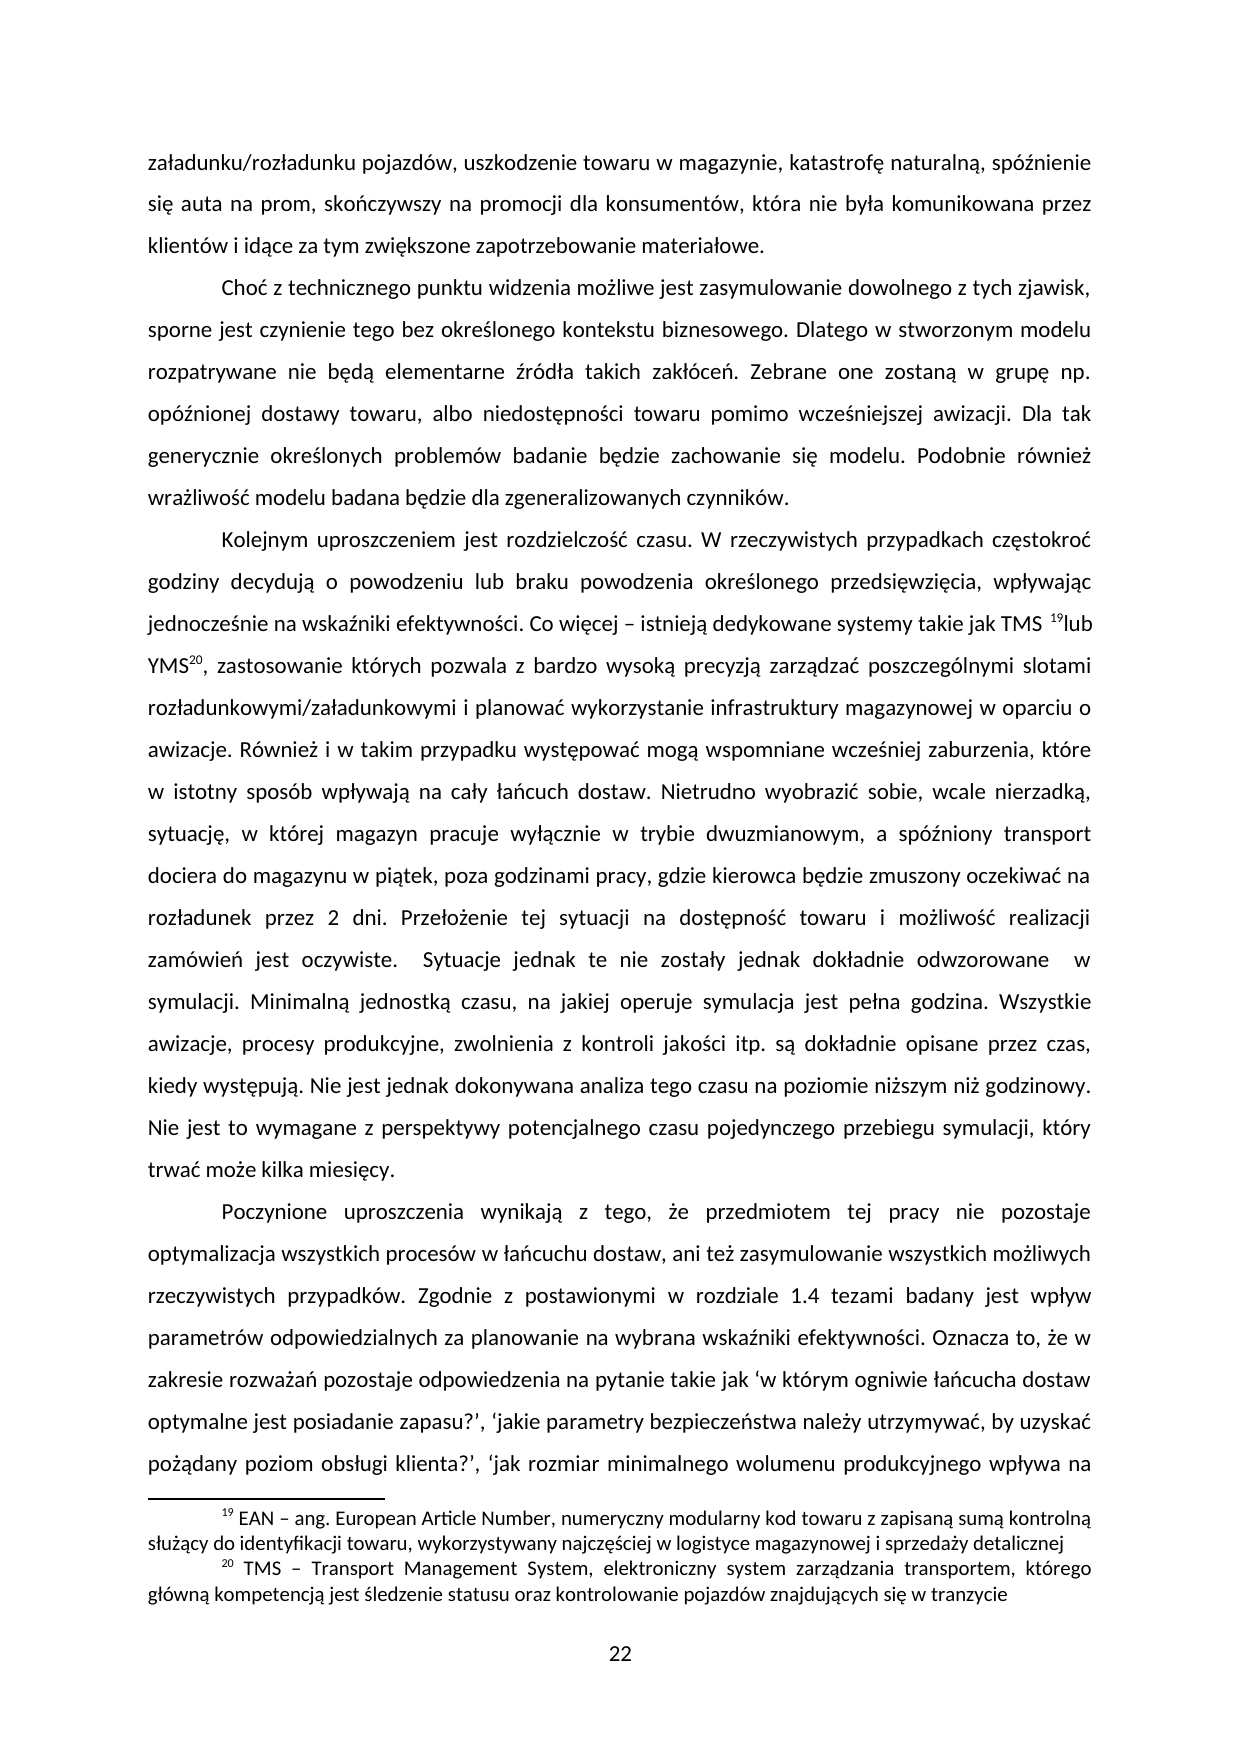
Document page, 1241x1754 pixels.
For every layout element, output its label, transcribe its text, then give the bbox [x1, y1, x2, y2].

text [148, 1197, 1093, 1477]
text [148, 148, 1093, 259]
text Kolejnym uproszczeniem jest rozdzielczość czasu. W rzeczywistych przypadkach częstokroć godziny decydują o powodzeniu lub braku powodzenia określonego przedsięwzięcia, wpływając jednocześnie na wskaźniki efektywności. Co więcej – istnieją dedykowane systemy takie jak TMS lub YMS, zastosowanie których pozwala z bardzo wysoką precyzją zarządzać poszczególnymi slotami rozładunkowymi/załadunkowymi i planować wykorzystanie infrastruktury magazynowej w oparciu o awizacje. Również i w takim przypadku występować mogą wspomniane wcześniej zaburzenia, które w istotny sposób wpływają na cały łańcuch dostaw. Nietrudno wyobrazić sobie, wcale nierzadką, sytuację, w której magazyn pracuje wyłącznie w trybie dwuzmianowym, a spóźniony transport dociera do magazynu w piątek, poza godzinami pracy, gdzie kierowca będzie zmuszony oczekiwać na rozładunek przez 2 dni. Przełożenie tej sytuacji na dostępność towaru i możliwość realizacji zamówień jest oczywiste. Sytuacje jednak te nie zostały jednak dokładnie odwzorowane w symulacji. Minimalną jednostką czasu, na jakiej operuje symulacja jest pełna godzina. Wszystkie awizacje, procesy produkcyjne, zwolnienia z kontroli jakości itp. są dokładnie opisane przez czas, kiedy występują. Nie jest jednak dokonywana analiza tego czasu na poziomie niższym niż godzinowy. Nie jest to wymagane z perspektywy potencjalnego czasu pojedynczego przebiegu symulacji, który trwać może kilka miesięcy. [148, 525, 1093, 1183]
text Choć z technicznego punktu widzenia możliwe jest zasymulowanie dowolnego z tych zjawisk, sporne jest czynienie tego bez określonego kontekstu biznesowego. Dlatego w stworzonym modelu rozpatrywane nie będą elementarne źródła takich zakłóceń. Zebrane one zostaną w grupę np. opóźnionej dostawy towaru, albo niedostępności towaru pomimo wcześniejszej awizacji. Dla tak generycznie określonych problemów badanie będzie zachowanie się modelu. Podobnie również wrażliwość modelu badana będzie dla zgeneralizowanych czynników. [148, 273, 1093, 511]
